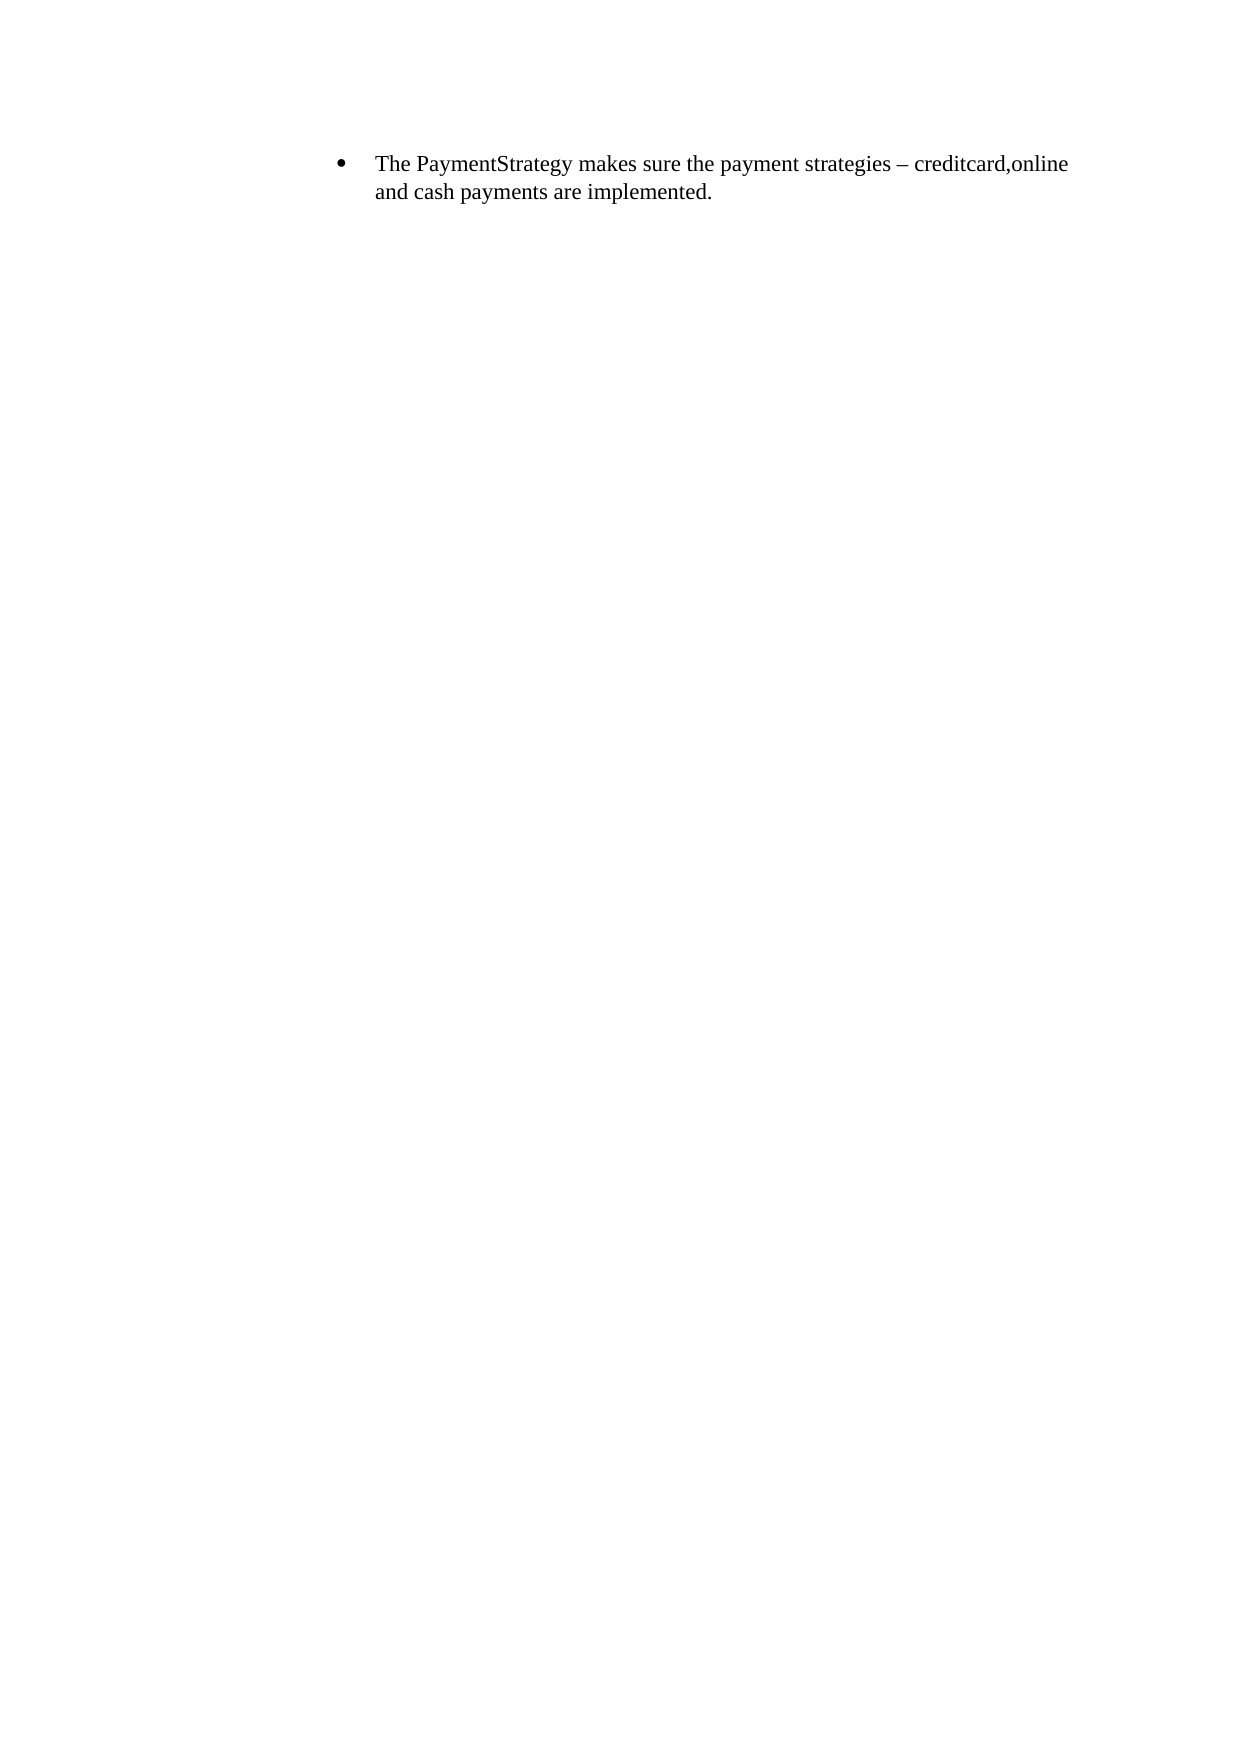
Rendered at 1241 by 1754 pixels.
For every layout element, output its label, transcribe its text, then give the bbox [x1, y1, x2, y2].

list The PaymentStrategy makes sure the payment strategies – creditcard,online and cash payments are implemented. [337, 150, 1090, 205]
